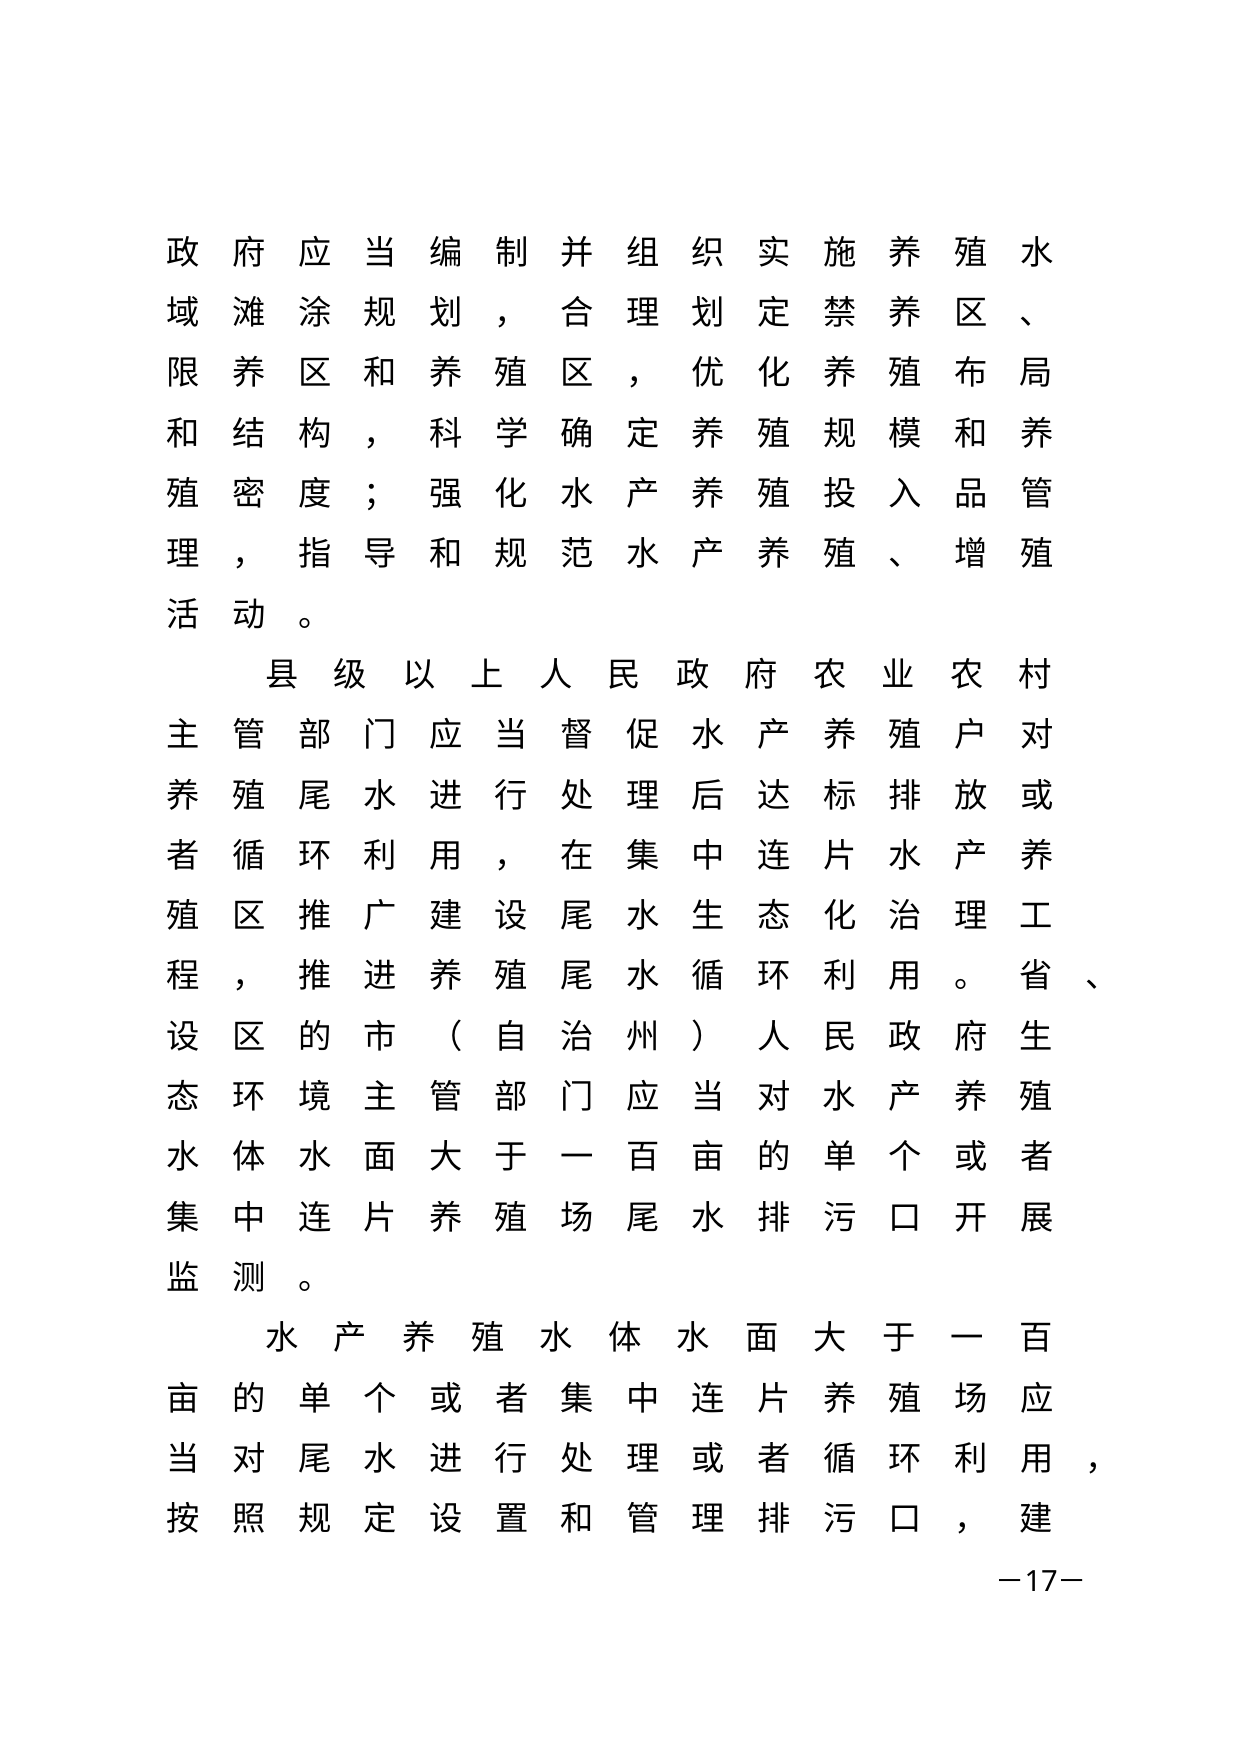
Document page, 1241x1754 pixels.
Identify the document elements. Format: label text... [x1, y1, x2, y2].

text 第二十二条 县级以上人民政府应当编制并组织实施养殖水域滩涂规划，合理划定禁养区、限养区和养殖区，优化养殖布局和结构，科学确定养殖规模和养殖密度；强化水产养殖投入品管理，指导和规范水产养殖、增殖活动。 [167, 219, 1085, 642]
text 县级以上人民政府农业农村主管部门应当督促水产养殖户对养殖尾水进行处理后达标排放或者循环利用，在集中连片水产养殖区推广建设尾水生态化治理工程，推进养殖尾水循环利用。省、设区的市（自治州）人民政府生态环境主管部门应当对水产养殖水体水面大于一百亩的单个或者集中连片养殖场尾水排污口开展监测。 [167, 642, 1085, 1305]
text 水产养殖水体水面大于一百亩的单个或者集中连片养殖场应当对尾水进行处理或者循环利用，按照规定设置和管理排污口，建立水产养殖尾水处理或者循环利用台账。 [167, 1305, 1085, 1546]
